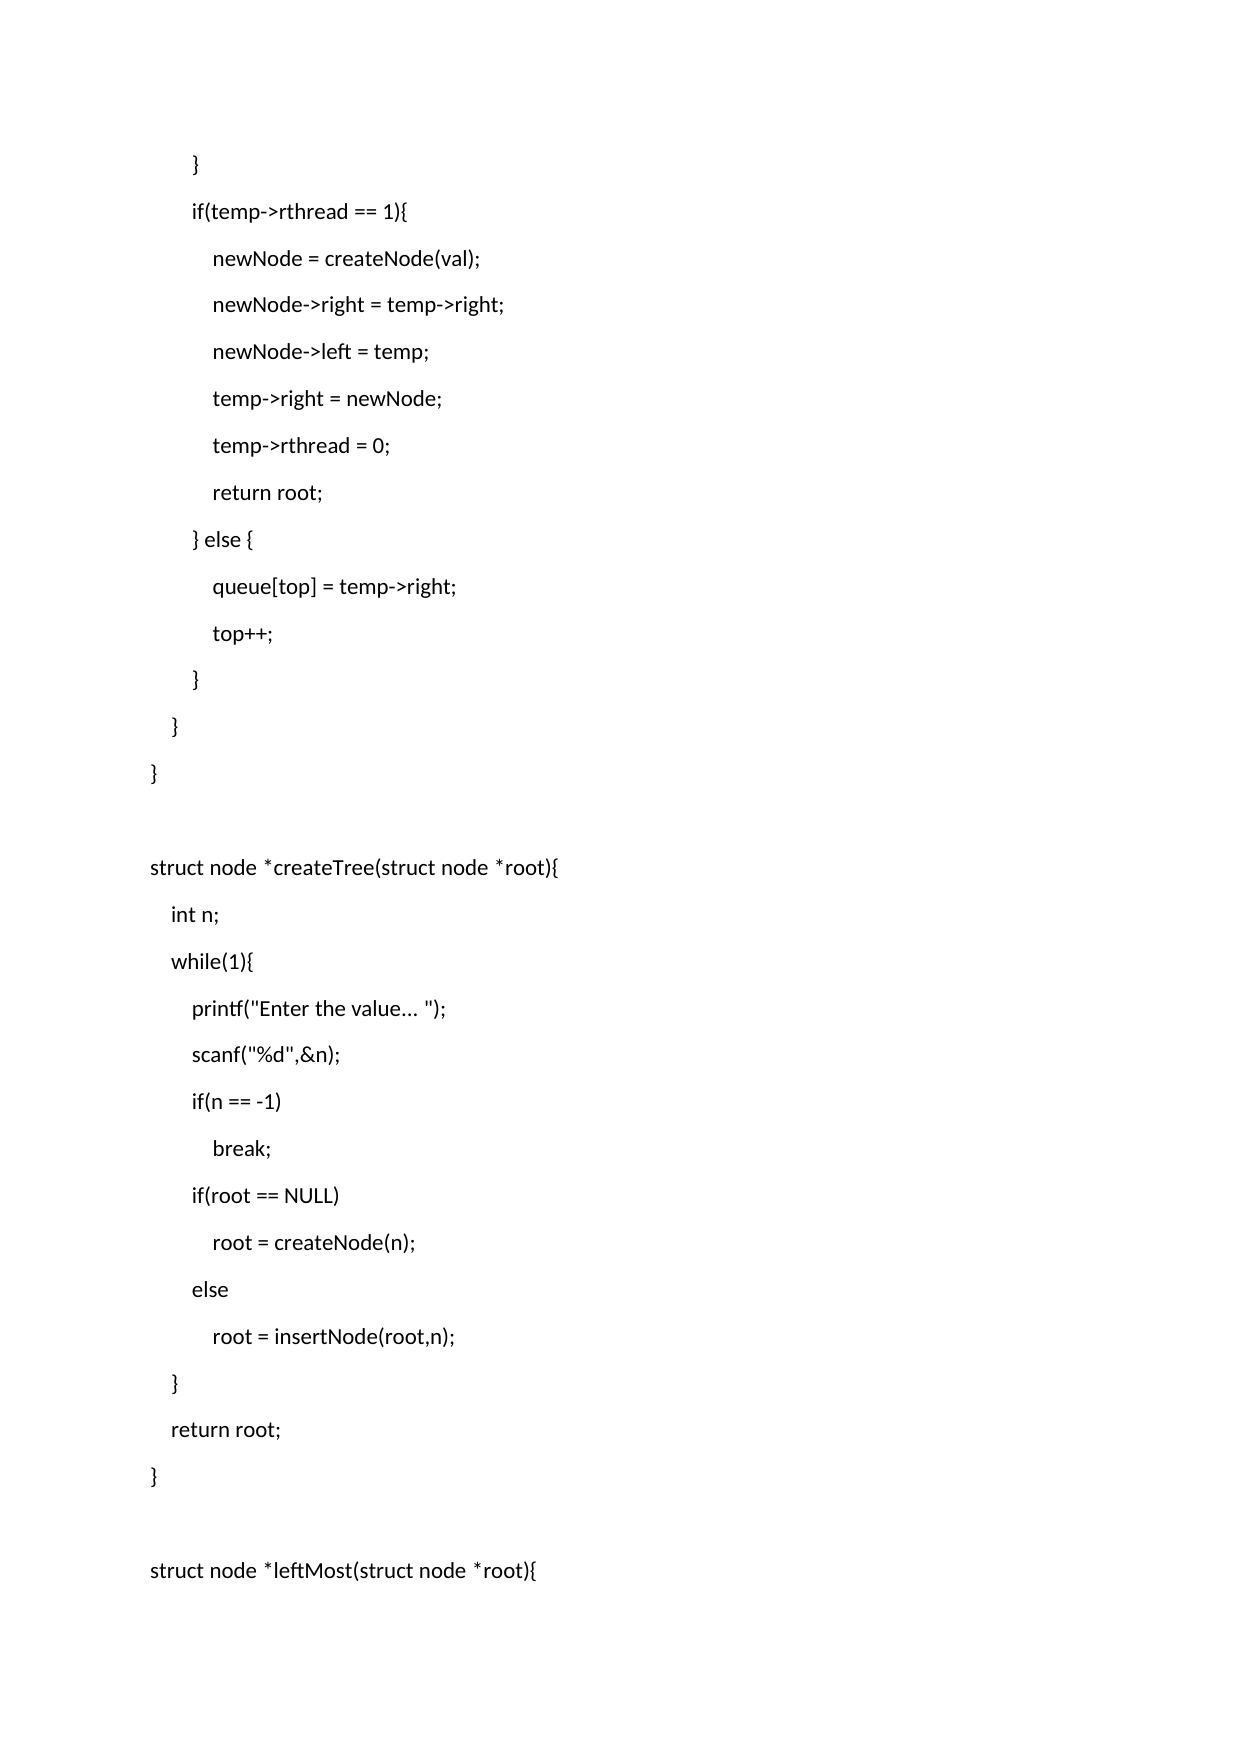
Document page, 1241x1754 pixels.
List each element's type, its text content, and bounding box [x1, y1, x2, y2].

text queue[top] = temp->right; [150, 572, 1090, 600]
text } [150, 1369, 1090, 1397]
text } [150, 759, 1090, 787]
text break; [150, 1134, 1090, 1162]
text } else { [150, 525, 1090, 553]
text if(n == -1) [150, 1087, 1090, 1116]
text int n; [150, 900, 1090, 928]
text top++; [150, 619, 1090, 647]
text newNode->right = temp->right; [150, 291, 1090, 319]
text while(1){ [150, 947, 1090, 975]
text struct node *createTree(struct node *root){ [150, 853, 1090, 881]
text printf("Enter the value... "); [150, 994, 1090, 1022]
text return root; [150, 1416, 1090, 1444]
text } [150, 150, 1090, 178]
text scanf("%d",&n); [150, 1041, 1090, 1069]
text newNode->left = temp; [150, 337, 1090, 366]
text temp->rthread = 0; [150, 431, 1090, 459]
text if(root == NULL) [150, 1181, 1090, 1209]
text } [150, 712, 1090, 741]
text } [150, 1462, 1090, 1491]
text } [150, 666, 1090, 694]
text struct node *leftMost(struct node *root){ [150, 1556, 1090, 1584]
text root = insertNode(root,n); [150, 1322, 1090, 1350]
text newNode = createNode(val); [150, 244, 1090, 272]
text else [150, 1275, 1090, 1303]
text return root; [150, 478, 1090, 506]
text root = createNode(n); [150, 1228, 1090, 1256]
text temp->right = newNode; [150, 384, 1090, 412]
text if(temp->rthread == 1){ [150, 197, 1090, 225]
